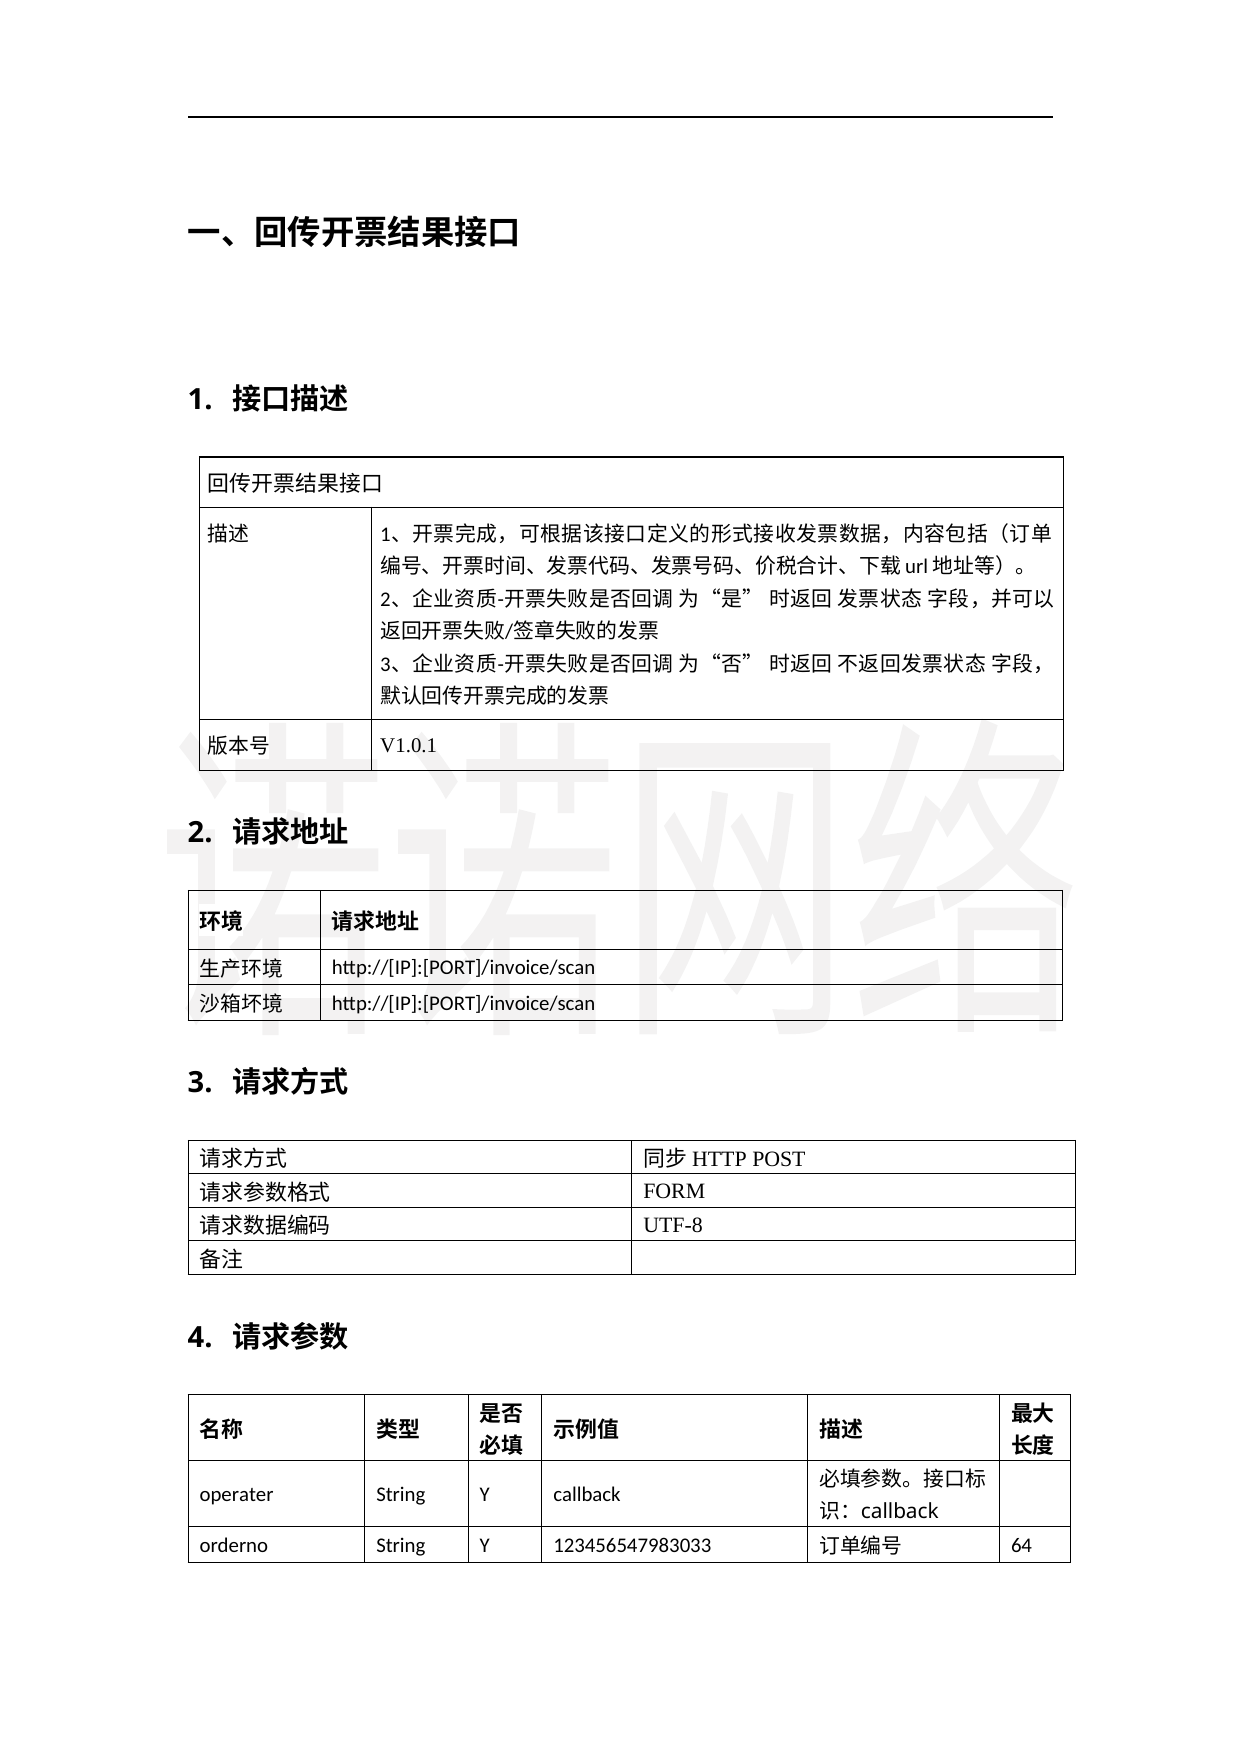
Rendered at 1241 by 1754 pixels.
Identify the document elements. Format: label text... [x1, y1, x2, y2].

table_cell 123456547983033 [542, 1527, 807, 1562]
table_header 示例值 [542, 1395, 807, 1460]
table_cell [632, 1241, 1075, 1274]
table_cell orderno [189, 1527, 364, 1562]
table_cell 生产环境 [189, 950, 320, 984]
table_cell http://[IP]:[PORT]/invoice/scan [321, 985, 1062, 1019]
table_cell Y [469, 1461, 541, 1526]
table_cell Y [469, 1527, 541, 1562]
subtitle 请求方式 [187, 1048, 1053, 1113]
table_cell 必填参数。接口标识：callback [808, 1461, 999, 1526]
table_header 同步 HTTP POST [632, 1141, 1075, 1173]
table_header 请求方式 [189, 1141, 631, 1173]
table_cell [1000, 1461, 1070, 1526]
table_header 名称 [189, 1395, 364, 1460]
table_cell http://[IP]:[PORT]/invoice/scan [321, 950, 1062, 984]
table_cell String [365, 1527, 468, 1562]
table_cell 64 [1000, 1527, 1070, 1562]
table_cell 备注 [189, 1241, 631, 1274]
table_cell 沙箱坏境 [189, 985, 320, 1019]
subtitle 请求地址 [187, 798, 1053, 863]
table_cell 版本号 [200, 720, 371, 769]
table_header 环境 [189, 891, 320, 949]
table_cell 1、开票完成，可根据该接口定义的形式接收发票数据，内容包括（订单编号、开票时间、发票代码、发票号码、价税合计、下载url地址等）。 2、企业资质-开票失败是否回调 为“是” 时返回 发票状态 字段，并可以返回开票失败/签章失败的发票 3、企业资质-开票失败是否回调 为“否” 时返回 不返回发票状态 字段，默认回传开票完成的发票 [372, 508, 1063, 719]
subtitle 请求参数 [187, 1302, 1053, 1367]
table_header 类型 [365, 1395, 468, 1460]
table_cell FORM [632, 1174, 1075, 1207]
table_cell 请求参数格式 [189, 1174, 631, 1207]
subtitle 回传开票结果接口 [187, 197, 1053, 262]
table_header 回传开票结果接口 [200, 458, 1063, 507]
table_cell UTF-8 [632, 1208, 1075, 1240]
table_header 请求地址 [321, 891, 1062, 949]
table_cell String [365, 1461, 468, 1526]
table_cell operater [189, 1461, 364, 1526]
table_header 描述 [808, 1395, 999, 1460]
table_cell 请求数据编码 [189, 1208, 631, 1240]
table_cell 订单编号 [808, 1527, 999, 1562]
table_cell V1.0.1 [372, 720, 1063, 769]
table_cell callback [542, 1461, 807, 1526]
table_header 是否 必填 [469, 1395, 541, 1460]
subtitle 接口描述 [187, 364, 1053, 429]
table_cell 描述 [200, 508, 371, 719]
table_header 最大 长度 [1000, 1395, 1070, 1460]
